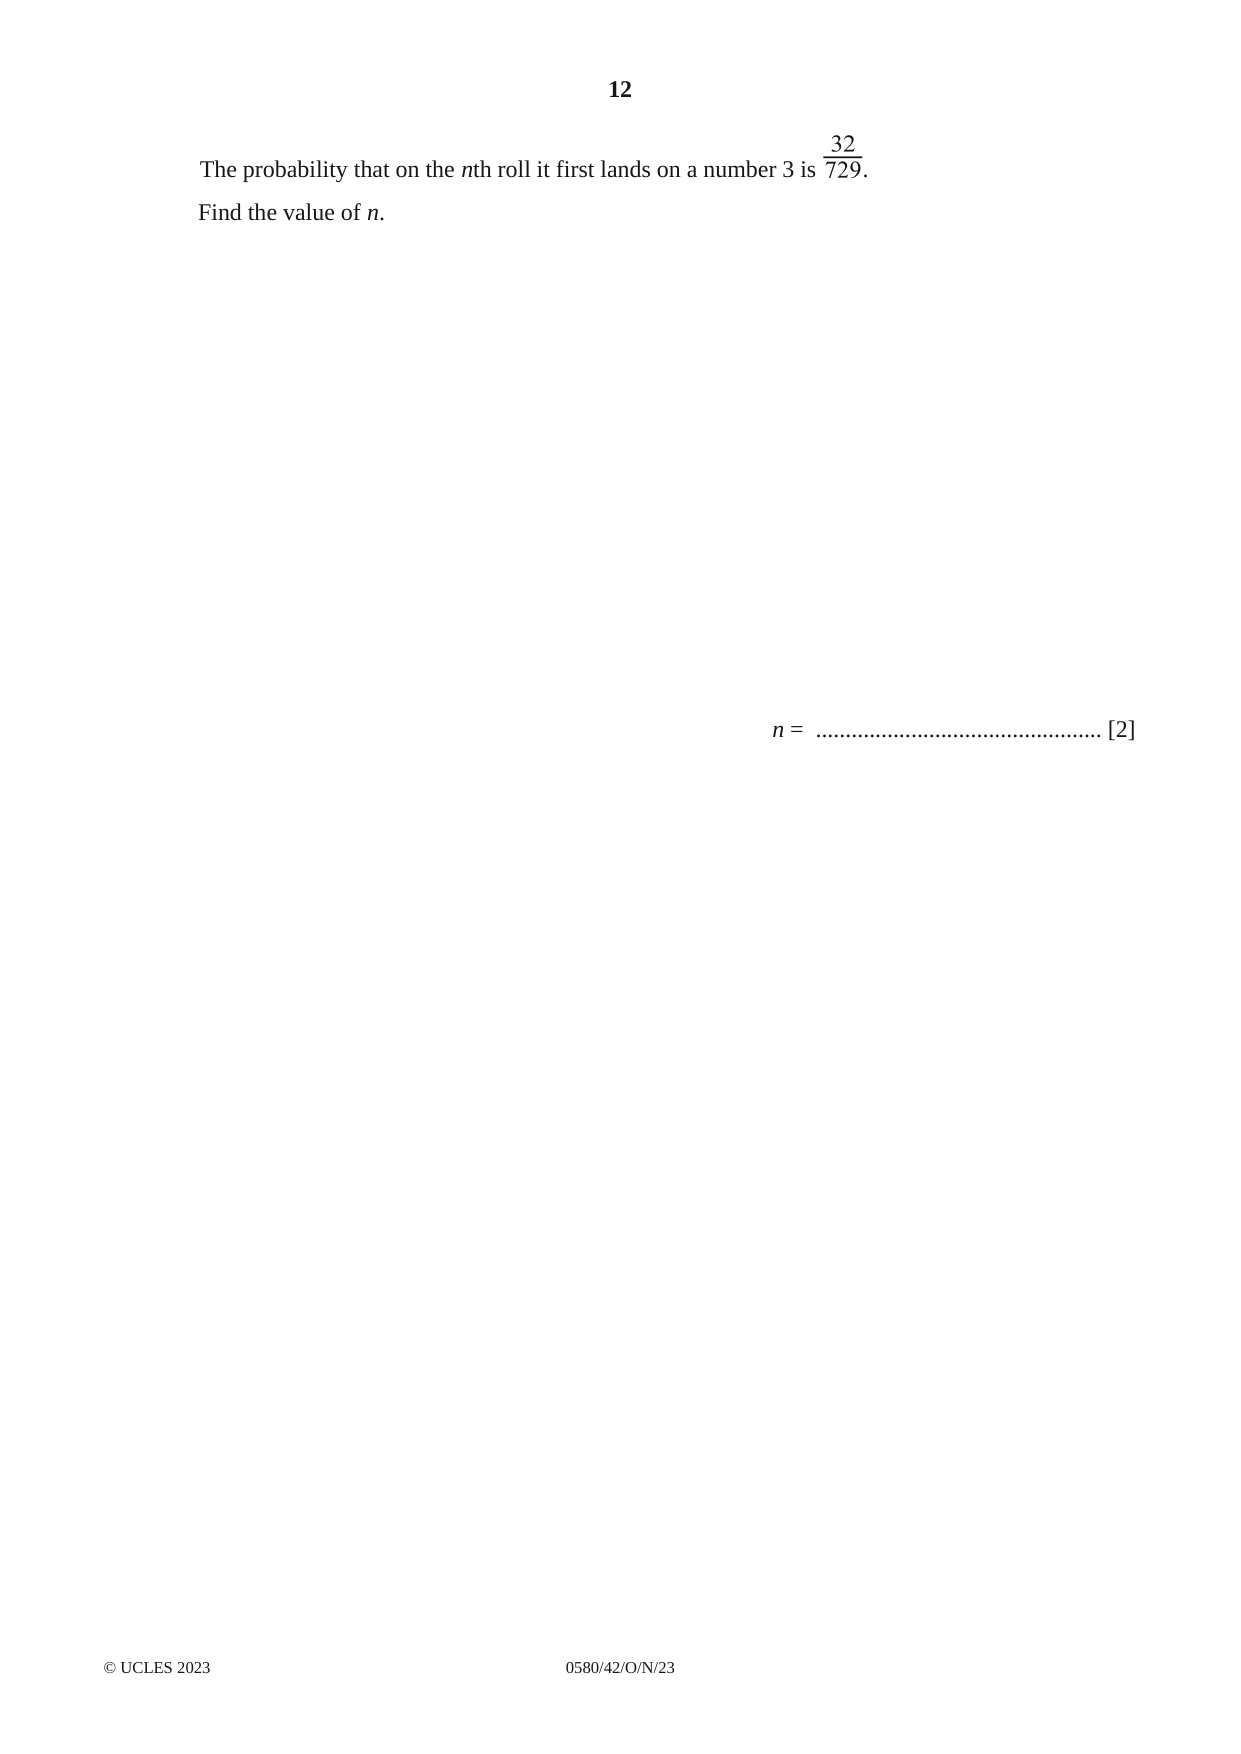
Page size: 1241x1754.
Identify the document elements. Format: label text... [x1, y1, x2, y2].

text The probability that on the nth roll it first lands on a number 3 is . [102, 135, 1137, 183]
picture [822, 134, 863, 178]
text n = ................................................ [2] [102, 715, 1137, 743]
text Find the value of n. [102, 198, 1137, 225]
